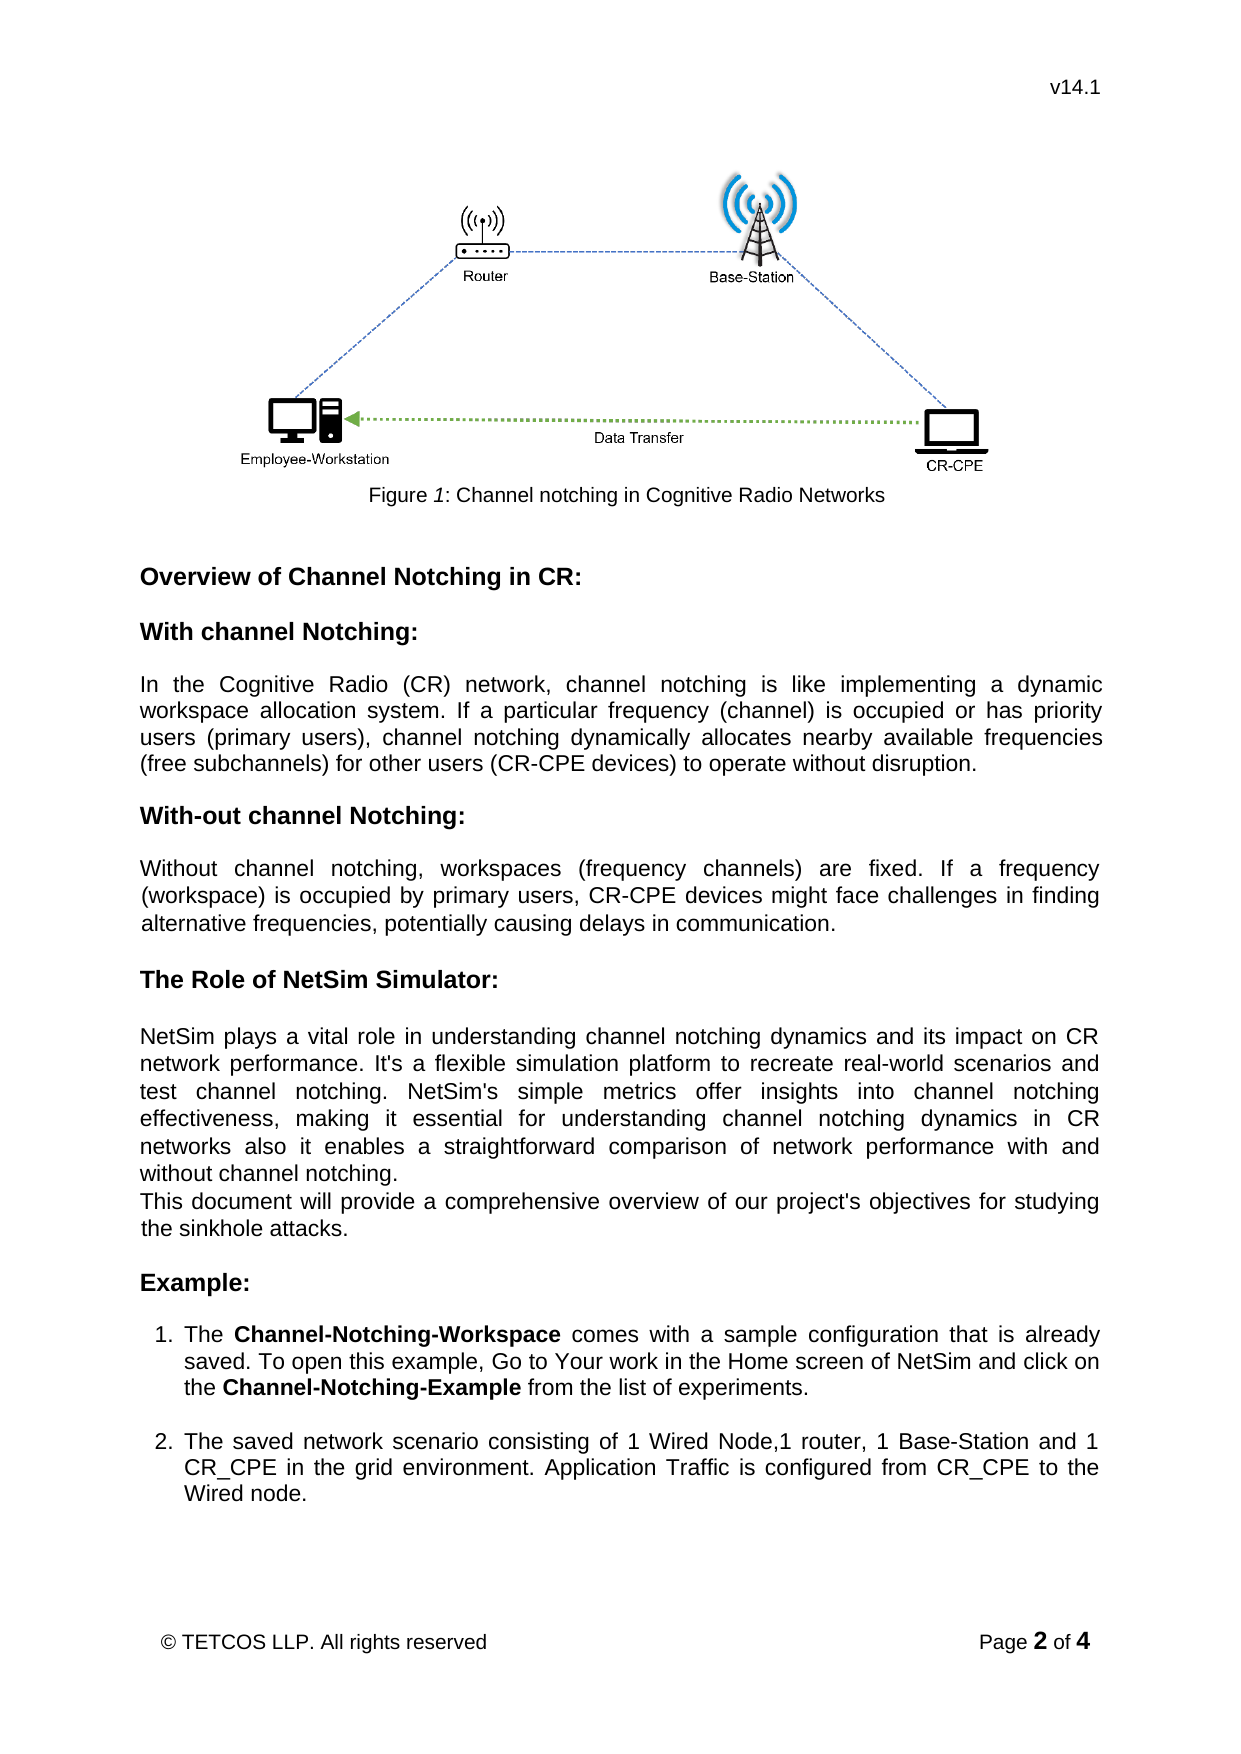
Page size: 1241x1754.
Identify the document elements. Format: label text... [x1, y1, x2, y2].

text In the Cognitive Radio (CR) network, channel notching is like implementing a dynamic workspace allocation system. If a particular frequency (channel) is occupied or has priority users (primary users), channel notching dynamically allocates nearby available frequencies (free subchannels) for other users (CR-CPE devices) to operate without disruption. [139, 671, 1103, 776]
text This document will provide a comprehensive overview of our project's objectives for studying the sinkhole attacks. [139, 1188, 1101, 1242]
text The Role of NetSim Simulator: [139, 965, 1101, 994]
text With channel Notching: [139, 617, 1103, 646]
list The saved network scenario consisting of 1 Wired Node,1 router, 1 Base-Station and 1 CR_CPE in the grid environment. Application Traffic is configured from CR_CPE to the Wired node. [154, 1428, 1101, 1507]
text Overview of Channel Notching in CR: [139, 562, 1101, 591]
text Figure 1: Channel notching in Cognitive Radio Networks [150, 483, 1104, 507]
picture [231, 164, 1023, 483]
text Without channel notching, workspaces (frequency channels) are fixed. If a frequency (workspace) is occupied by primary users, CR-CPE devices might face challenges in finding alternative frequencies, potentially causing delays in communication. [139, 855, 1101, 936]
list The Channel-Notching-Workspace comes with a sample configuration that is already saved. To open this example, Go to Your work in the Home screen of NetSim and click on the Channel-Notching-Example from the list of experiments. [154, 1321, 1101, 1400]
text Example: [139, 1268, 1103, 1296]
text NetSim plays a vital role in understanding channel notching dynamics and its impact on CR network performance. It's a flexible simulation platform to recreate real-world scenarios and test channel notching. NetSim's simple metrics offer insights into channel notching effectiveness, making it essential for understanding channel notching dynamics in CR networks also it enables a straightforward comparison of network performance with and without channel notching. [139, 996, 1101, 1186]
text With-out channel Notching: [139, 801, 1103, 830]
